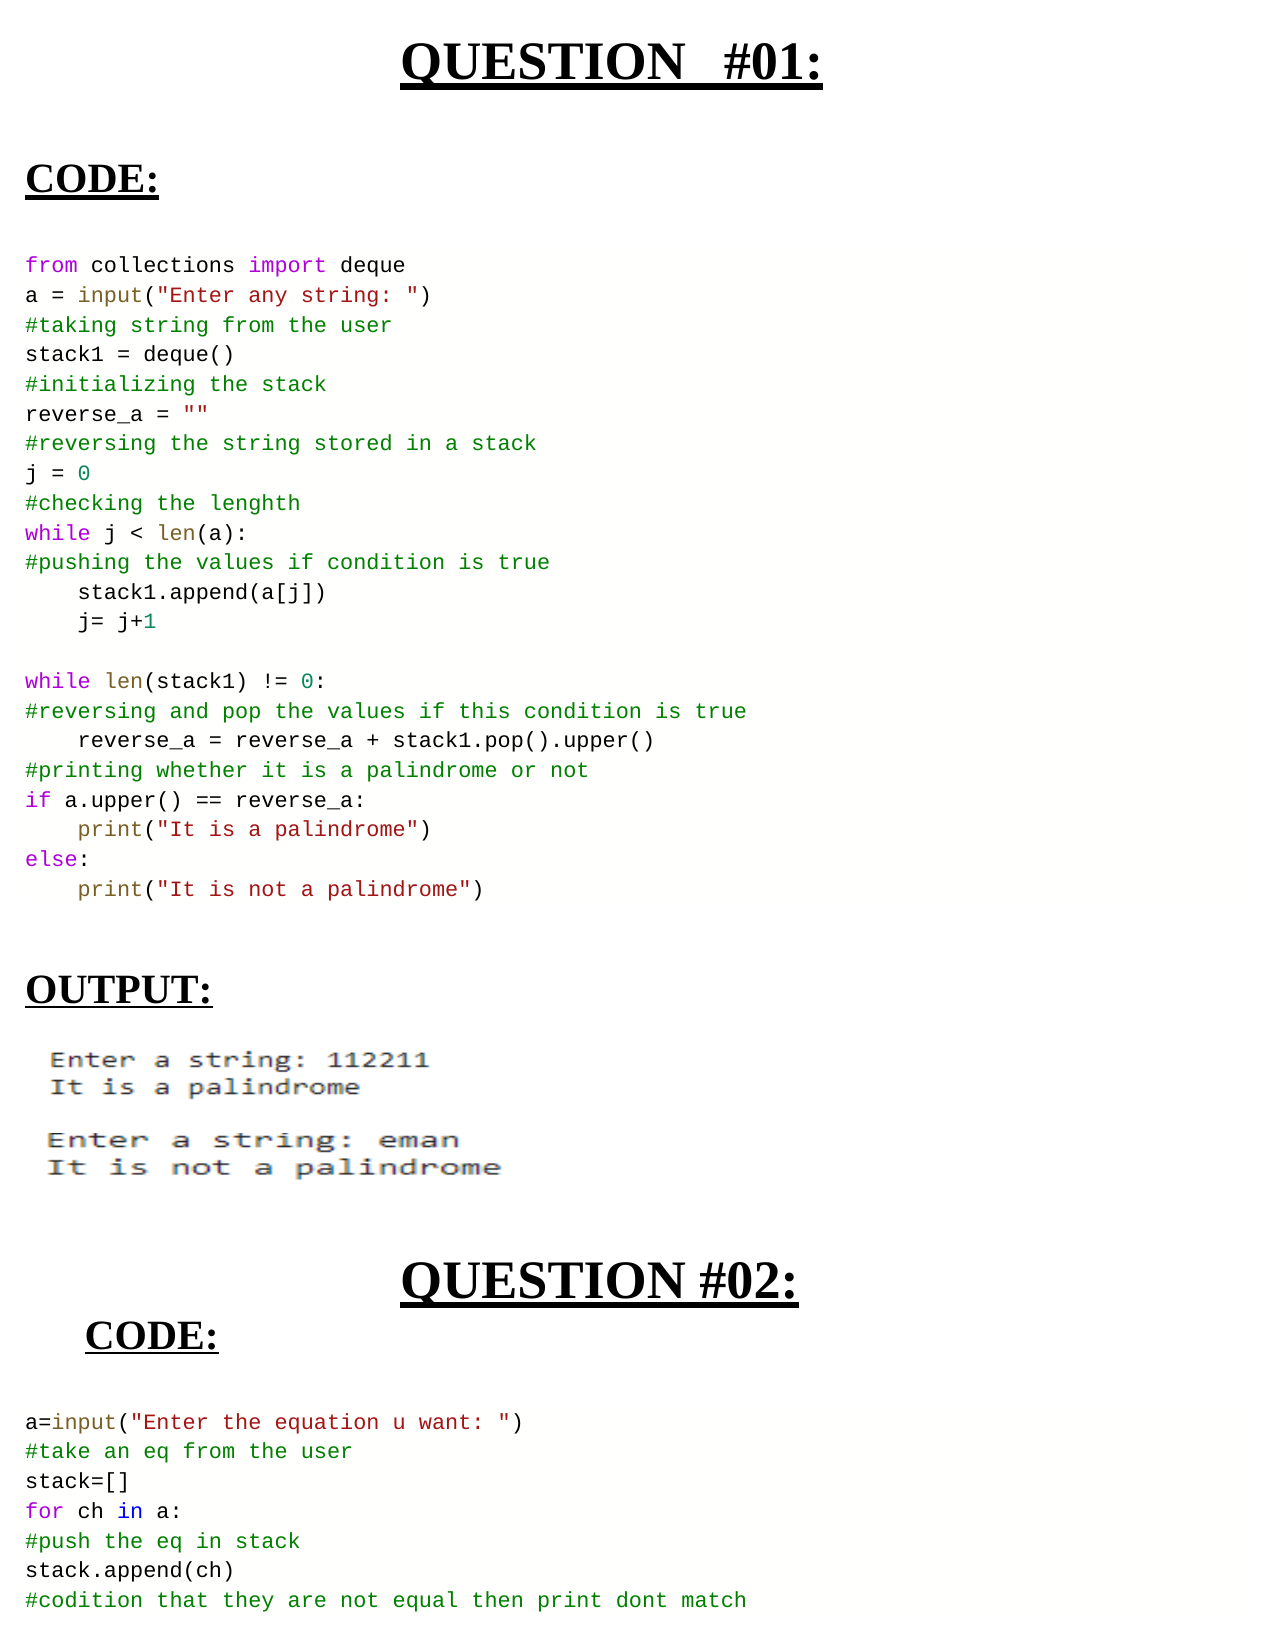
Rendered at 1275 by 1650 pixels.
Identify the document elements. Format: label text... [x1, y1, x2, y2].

text a = input("Enter any string: ") [25, 279, 1248, 309]
subtitle QUESTION #01: [384, 29, 1248, 91]
text reverse_a = "" [25, 398, 1248, 428]
text stack1.append(a[j]) [25, 576, 1248, 606]
text #reversing and pop the values if this condition is true [25, 695, 1248, 724]
text while len(stack1) != 0: [25, 665, 1248, 695]
text j= j+1 [25, 606, 1248, 636]
text #codition that they are not equal then print dont match [25, 1584, 1248, 1614]
text stack.append(ch) [25, 1554, 1248, 1584]
text stack1 = deque() [25, 339, 1248, 368]
subtitle CODE: [84, 1310, 1248, 1358]
text #reversing the string stored in a stack [25, 428, 1248, 457]
text for ch in a: [25, 1495, 1248, 1525]
text else: [25, 843, 1248, 873]
text OUTPUT: [25, 964, 1184, 1012]
text print("It is a palindrome") [25, 814, 1248, 843]
text a=input("Enter the equation u want: ") [25, 1406, 1248, 1436]
text #checking the lenghth [25, 487, 1248, 517]
text #initializing the stack [25, 368, 1248, 398]
text #printing whether it is a palindrome or not [25, 754, 1248, 784]
picture [25, 1045, 549, 1112]
text from collections import deque [25, 249, 1248, 279]
text #take an eq from the user [25, 1436, 1248, 1466]
picture [25, 1133, 558, 1183]
text #pushing the values if condition is true [25, 546, 1248, 576]
text #taking string from the user [25, 309, 1248, 339]
text j = 0 [25, 457, 1248, 487]
text reverse_a = reverse_a + stack1.pop().upper() [25, 724, 1248, 754]
text stack=[] [25, 1466, 1248, 1495]
text print("It is not a palindrome") [25, 873, 1248, 903]
text while j < len(a): [25, 517, 1248, 546]
text if a.upper() == reverse_a: [25, 784, 1248, 814]
subtitle CODE: [25, 154, 1248, 202]
subtitle QUESTION #02: [384, 1248, 1248, 1310]
text #push the eq in stack [25, 1525, 1248, 1554]
